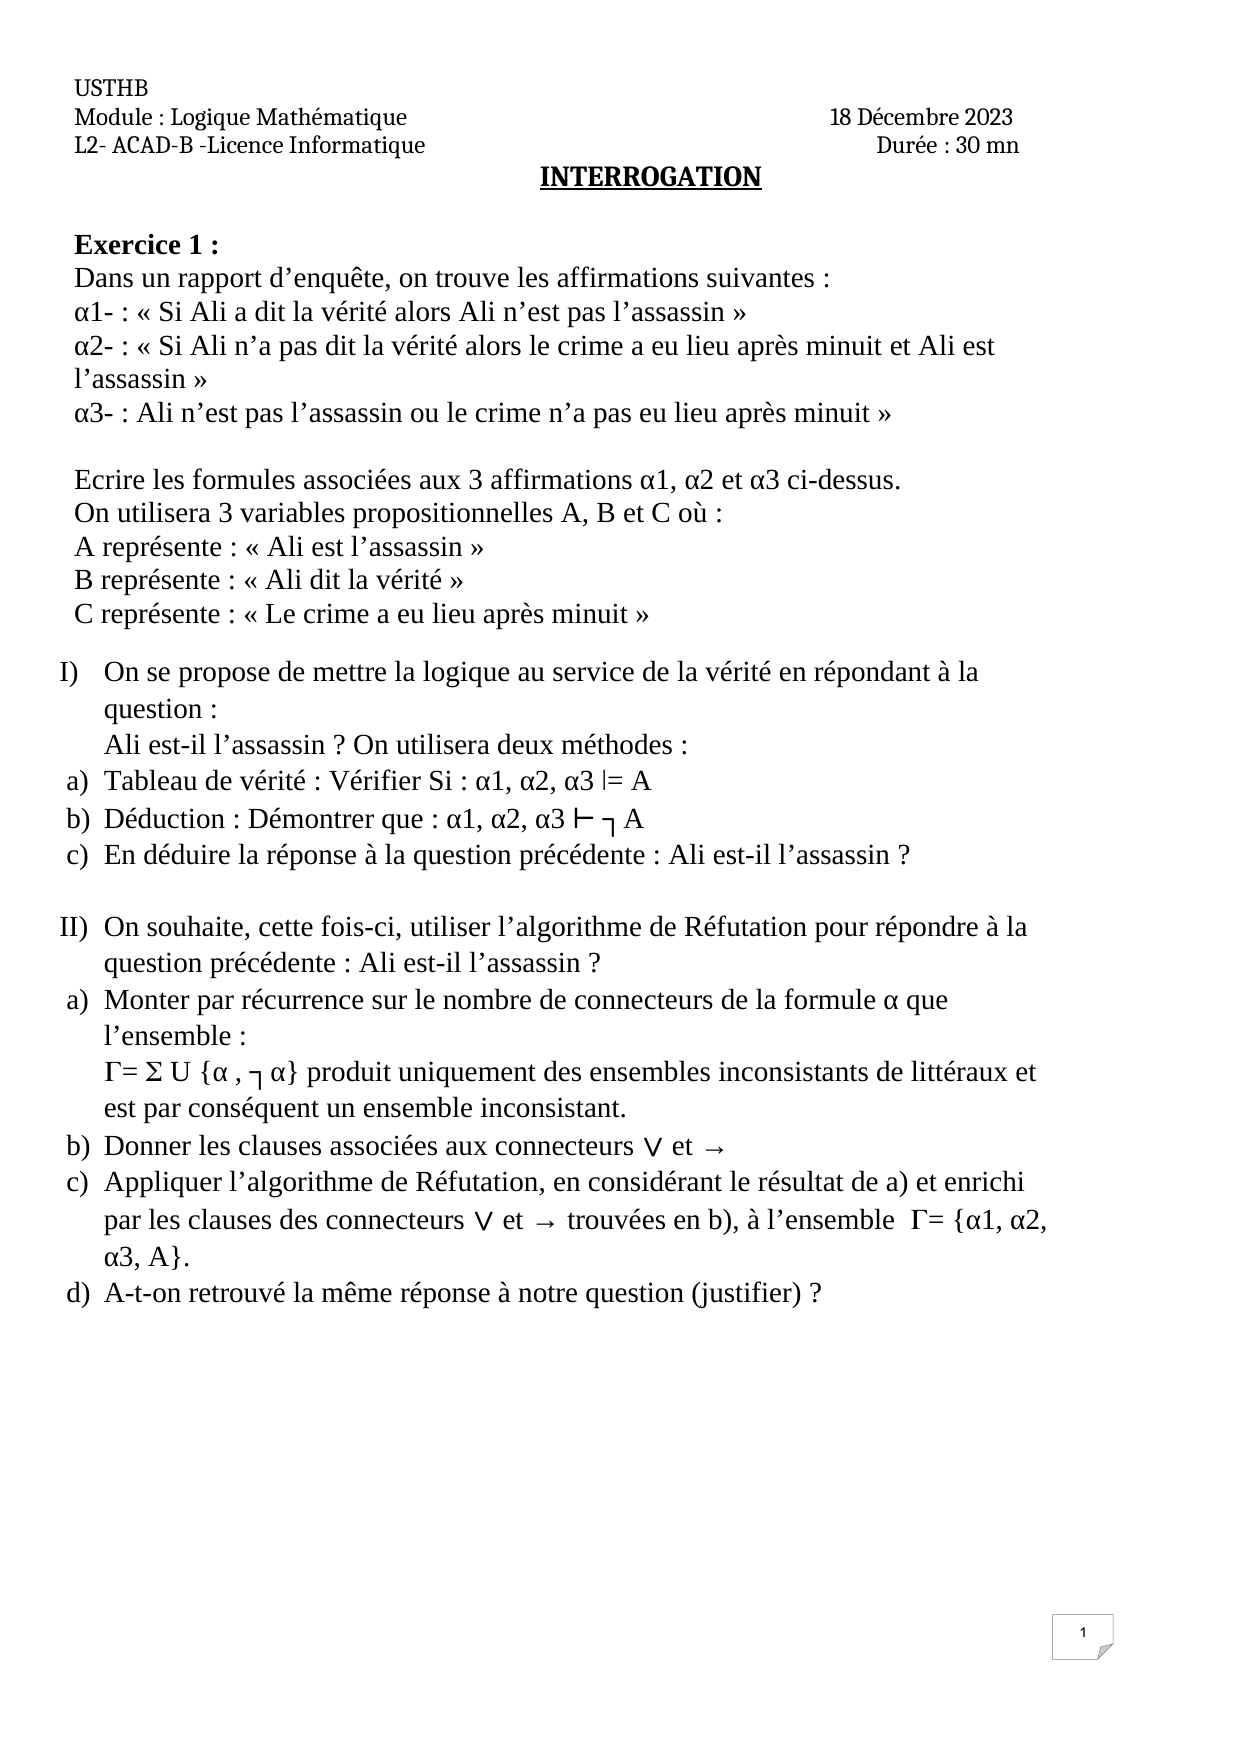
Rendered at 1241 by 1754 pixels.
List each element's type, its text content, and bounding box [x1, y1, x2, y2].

list On se propose de mettre la logique au service de la vérité en répondant à la question : [59, 654, 1053, 724]
text C représente : « Le crime a eu lieu après minuit » [74, 596, 1053, 629]
text Dans un rapport d’enquête, on trouve les affirmations suivantes : [74, 261, 1053, 294]
text α1- : « Si Ali a dit la vérité alors Ali n’est pas l’assassin » [74, 294, 1053, 328]
text B représente : « Ali dit la vérité » [74, 562, 1053, 596]
list Monter par récurrence sur le nombre de connecteurs de la formule α que l’ensemble : [66, 982, 1053, 1051]
list On souhaite, cette fois-ci, utiliser l’algorithme de Réfutation pour répondre à la question précédente : Ali est-il l’assassin ? [59, 909, 1053, 979]
list Ali est-il l’assassin ? On utilisera deux méthodes : [103, 727, 1053, 760]
text A représente : « Ali est l’assassin » [74, 529, 1053, 562]
text Ecrire les formules associées aux 3 affirmations α1, α2 et α3 ci-dessus. [74, 462, 1053, 495]
text α2- : « Si Ali n’a pas dit la vérité alors le crime a eu lieu après minuit et Ali est l’assassin » [74, 328, 1053, 395]
list Donner les clauses associées aux connecteurs ∨ et → [66, 1126, 1053, 1162]
list Appliquer l’algorithme de Réfutation, en considérant le résultat de a) et enrichi par les clauses des connecteurs ∨ et → trouvées en b), à l’ensemble = {α1, α2, α3, A}. [66, 1164, 1053, 1272]
text α3- : Ali n’est pas l’assassin ou le crime n’a pas eu lieu après minuit » [74, 395, 1053, 428]
list Déduction : Démontrer que : α1, α2, α3 ⊢ ┐A [66, 799, 1053, 834]
list En déduire la réponse à la question précédente : Ali est-il l’assassin ? [66, 837, 1053, 871]
list A-t-on retrouvé la même réponse à notre question (justifier) ? [66, 1275, 1053, 1308]
list Tableau de vérité : Vérifier Si : α1, α2, α3 ǀ= A [66, 763, 1053, 797]
text On utilisera 3 variables propositionnelles A, B et C où : [74, 495, 1053, 529]
text Exercice 1 : [74, 227, 1053, 261]
list = U {α , ┐α} produit uniquement des ensembles inconsistants de littéraux et est par conséquent un ensemble inconsistant. [103, 1054, 1053, 1124]
